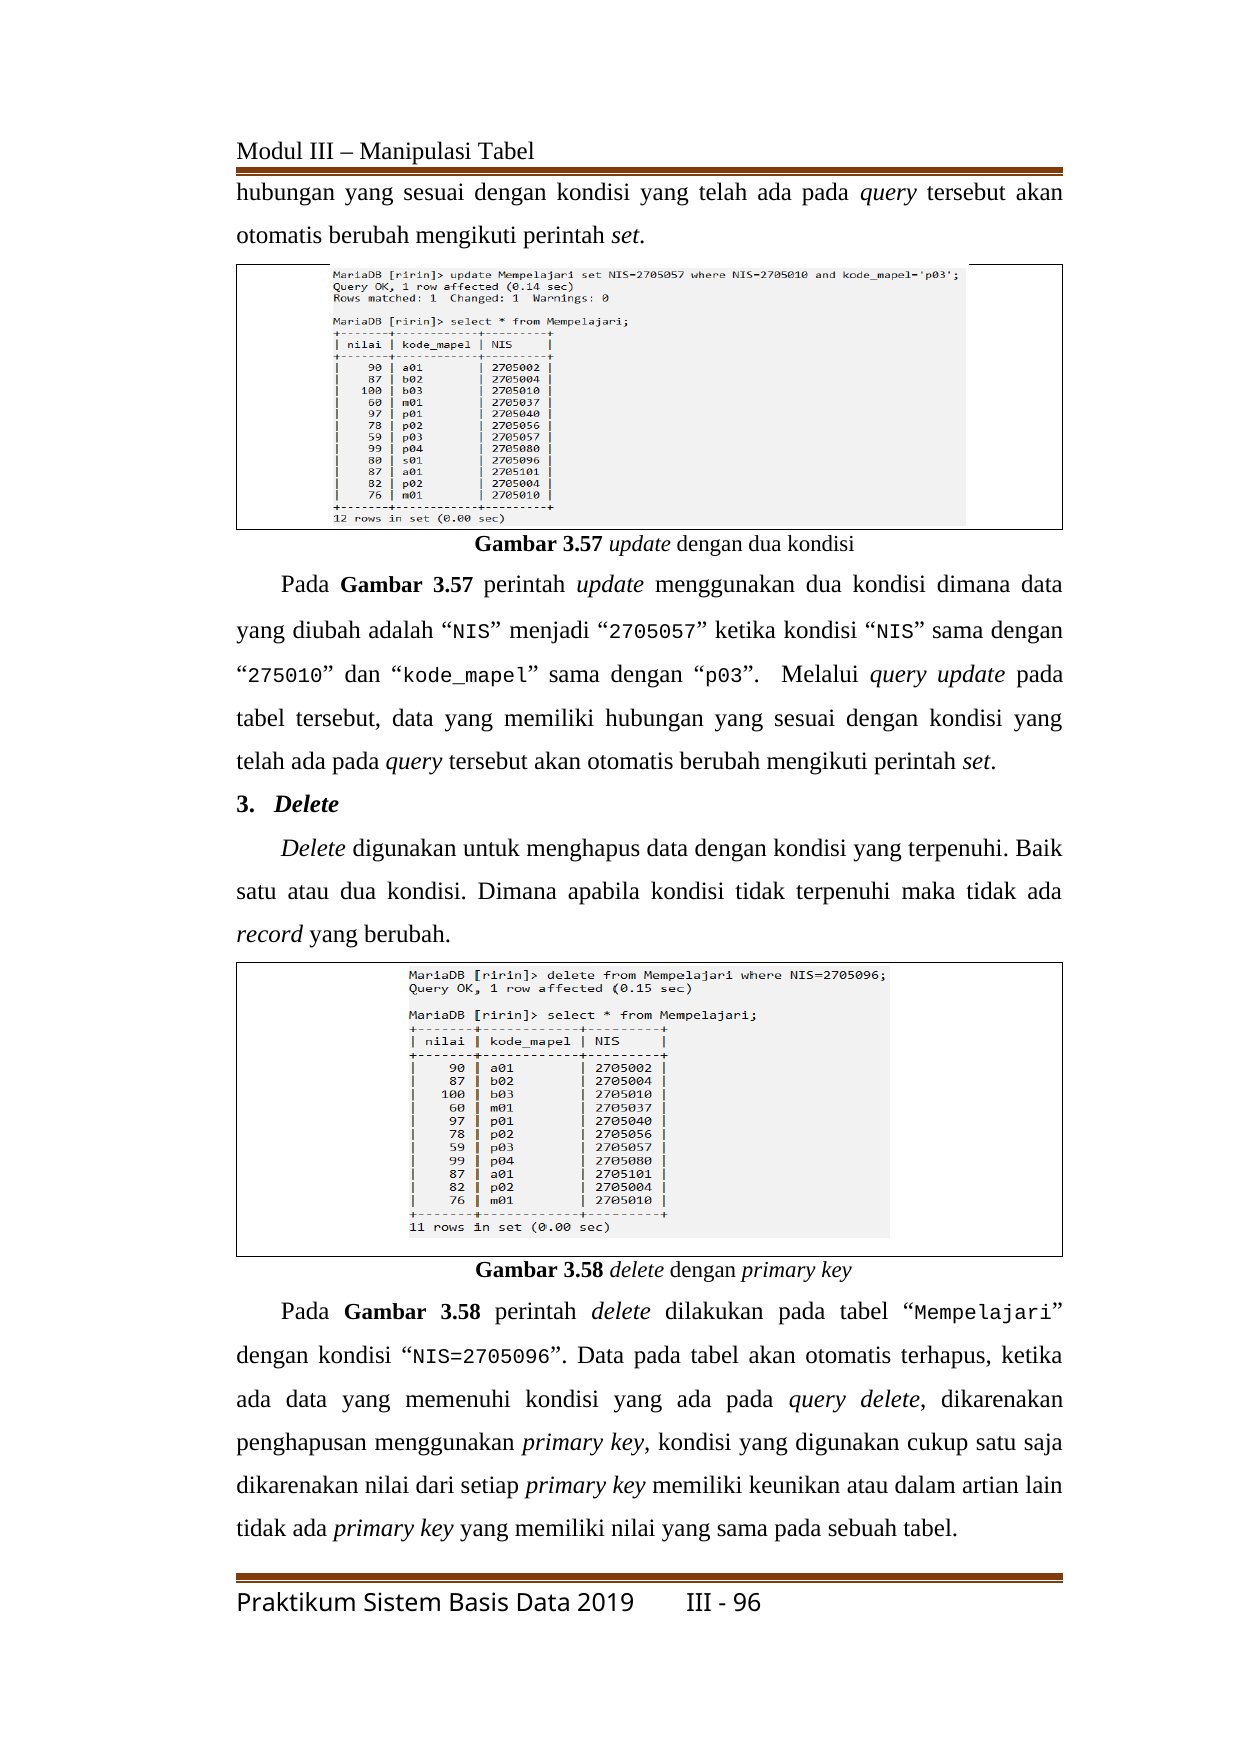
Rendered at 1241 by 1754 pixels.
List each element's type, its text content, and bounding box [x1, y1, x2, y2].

list Delete [236, 789, 1063, 818]
picture [409, 966, 890, 1238]
list Gambar 3.58 delete dengan primary key [266, 1257, 1063, 1283]
table_header [969, 265, 1062, 529]
picture [333, 268, 966, 526]
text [236, 177, 1063, 249]
text Delete digunakan untuk menghapus data dengan kondisi yang terpenuhi. Baik satu atau dua kondisi. Dimana apabila kondisi tidak terpenuhi maka tidak ada record yang berubah. [236, 833, 1063, 948]
table_header [237, 963, 1062, 1256]
table_header [237, 265, 330, 529]
list Gambar 3.57 update dengan dua kondisi [266, 530, 1063, 556]
text Pada Gambar 3.58 perintah delete dilakukan pada tabel “Mempelajari” dengan kondisi “NIS=2705096”. Data pada tabel akan otomatis terhapus, ketika ada data yang memenuhi kondisi yang ada pada query delete, dikarenakan penghapusan menggunakan primary key, kondisi yang digunakan cukup satu saja dikarenakan nilai dari setiap primary key memiliki keunikan atau dalam artian lain tidak ada primary key yang memiliki nilai yang sama pada sebuah tabel. [236, 1296, 1063, 1542]
text Pada Gambar 3.57 perintah update menggunakan dua kondisi dimana data yang diubah adalah “NIS” menjadi “2705057” ketika kondisi “NIS” sama dengan “275010” dan “kode_mapel” sama dengan “p03”. Melalui query update pada tabel tersebut, data yang memiliki hubungan yang sesuai dengan kondisi yang telah ada pada query tersebut akan otomatis berubah mengikuti perintah set. [236, 569, 1063, 775]
